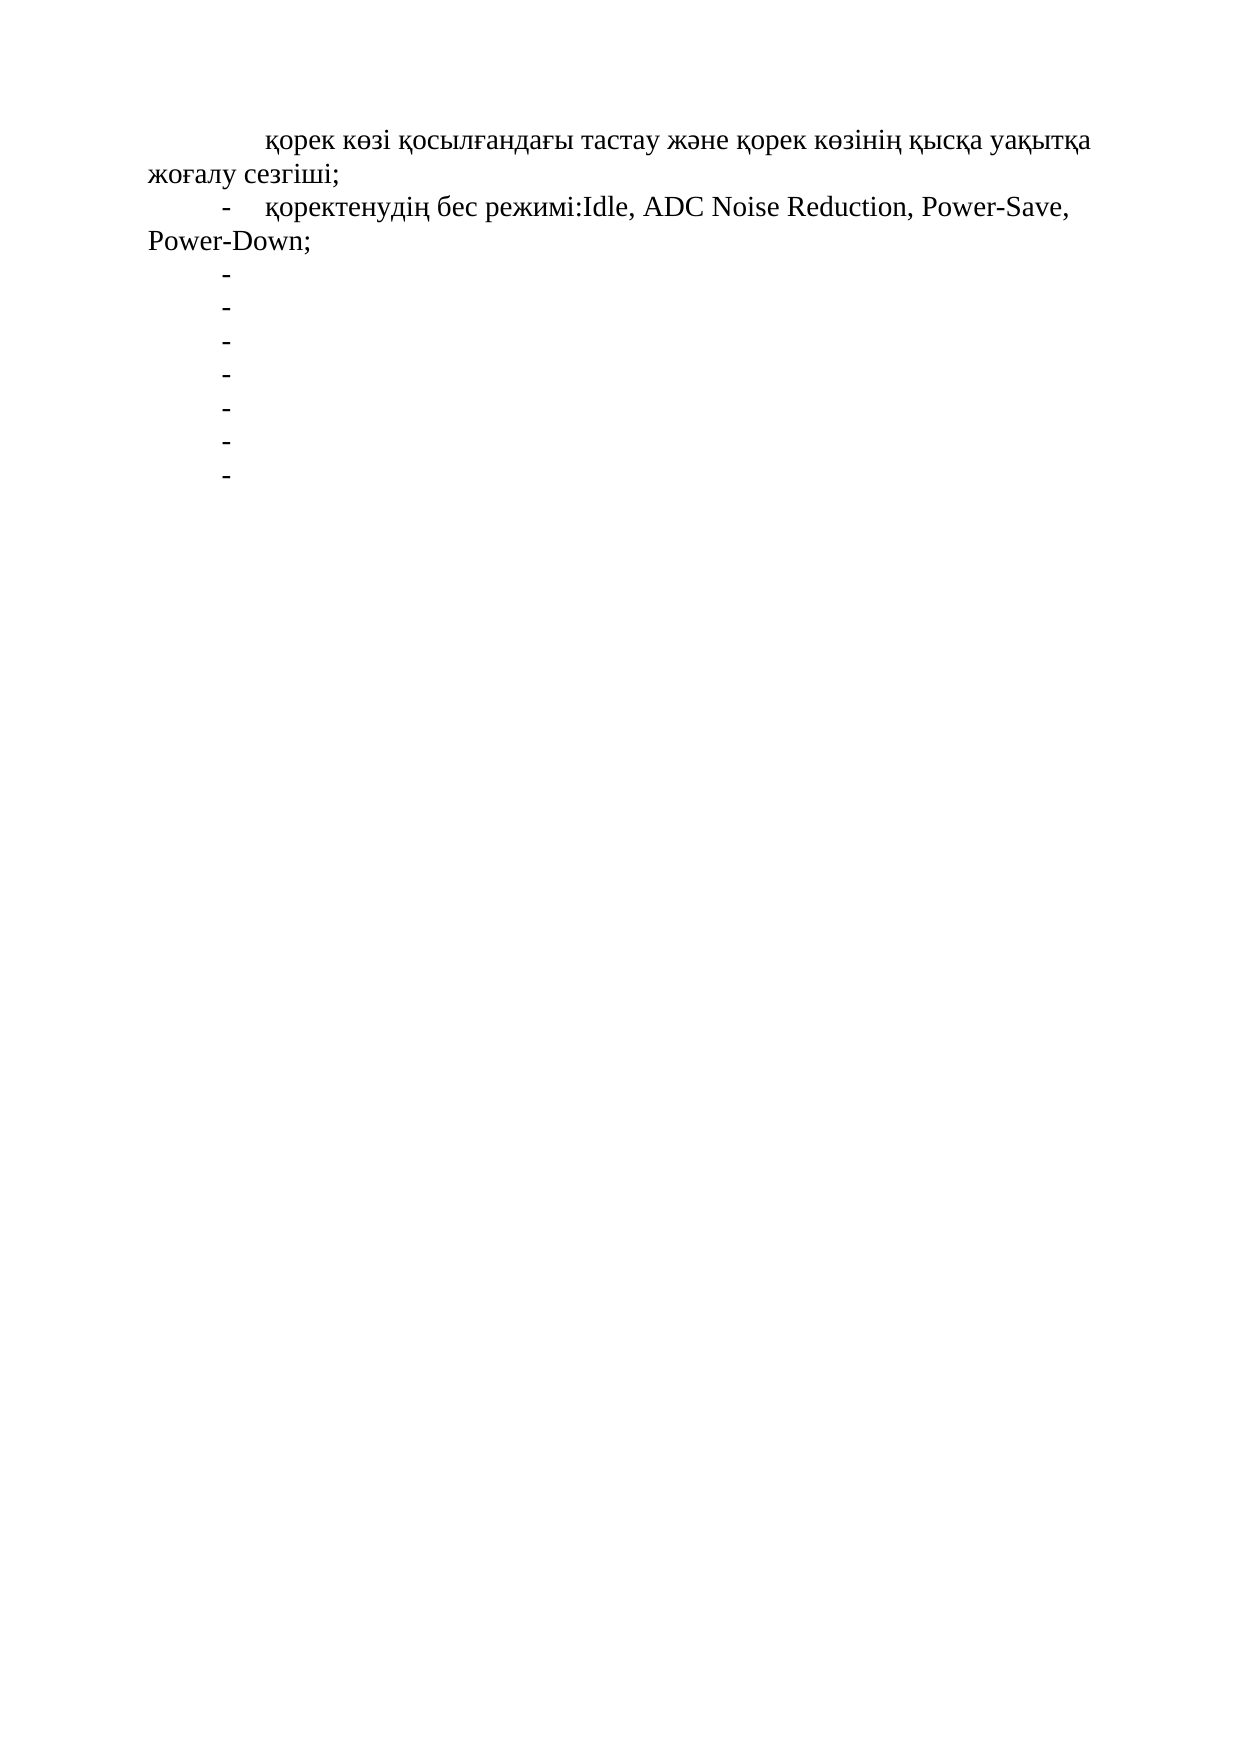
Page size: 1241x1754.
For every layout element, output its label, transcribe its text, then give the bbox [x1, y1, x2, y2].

text - [221, 257, 1240, 290]
text Power-Down; [148, 223, 1240, 257]
text - [221, 391, 1240, 424]
text - [221, 424, 1240, 458]
text - [221, 458, 1240, 491]
text - [221, 290, 1240, 324]
text - [221, 190, 264, 223]
text - [221, 324, 1240, 357]
text қорек көзі қосылғандағы тастау және қорек көзінің қысқа уақытқа [265, 124, 1240, 156]
text - [221, 357, 1240, 391]
text қоректенудің бес режимі:Idle, ADC Noise Reduction, Power-Save, [265, 190, 1240, 223]
text жоғалу сезгіші; [148, 156, 1240, 190]
